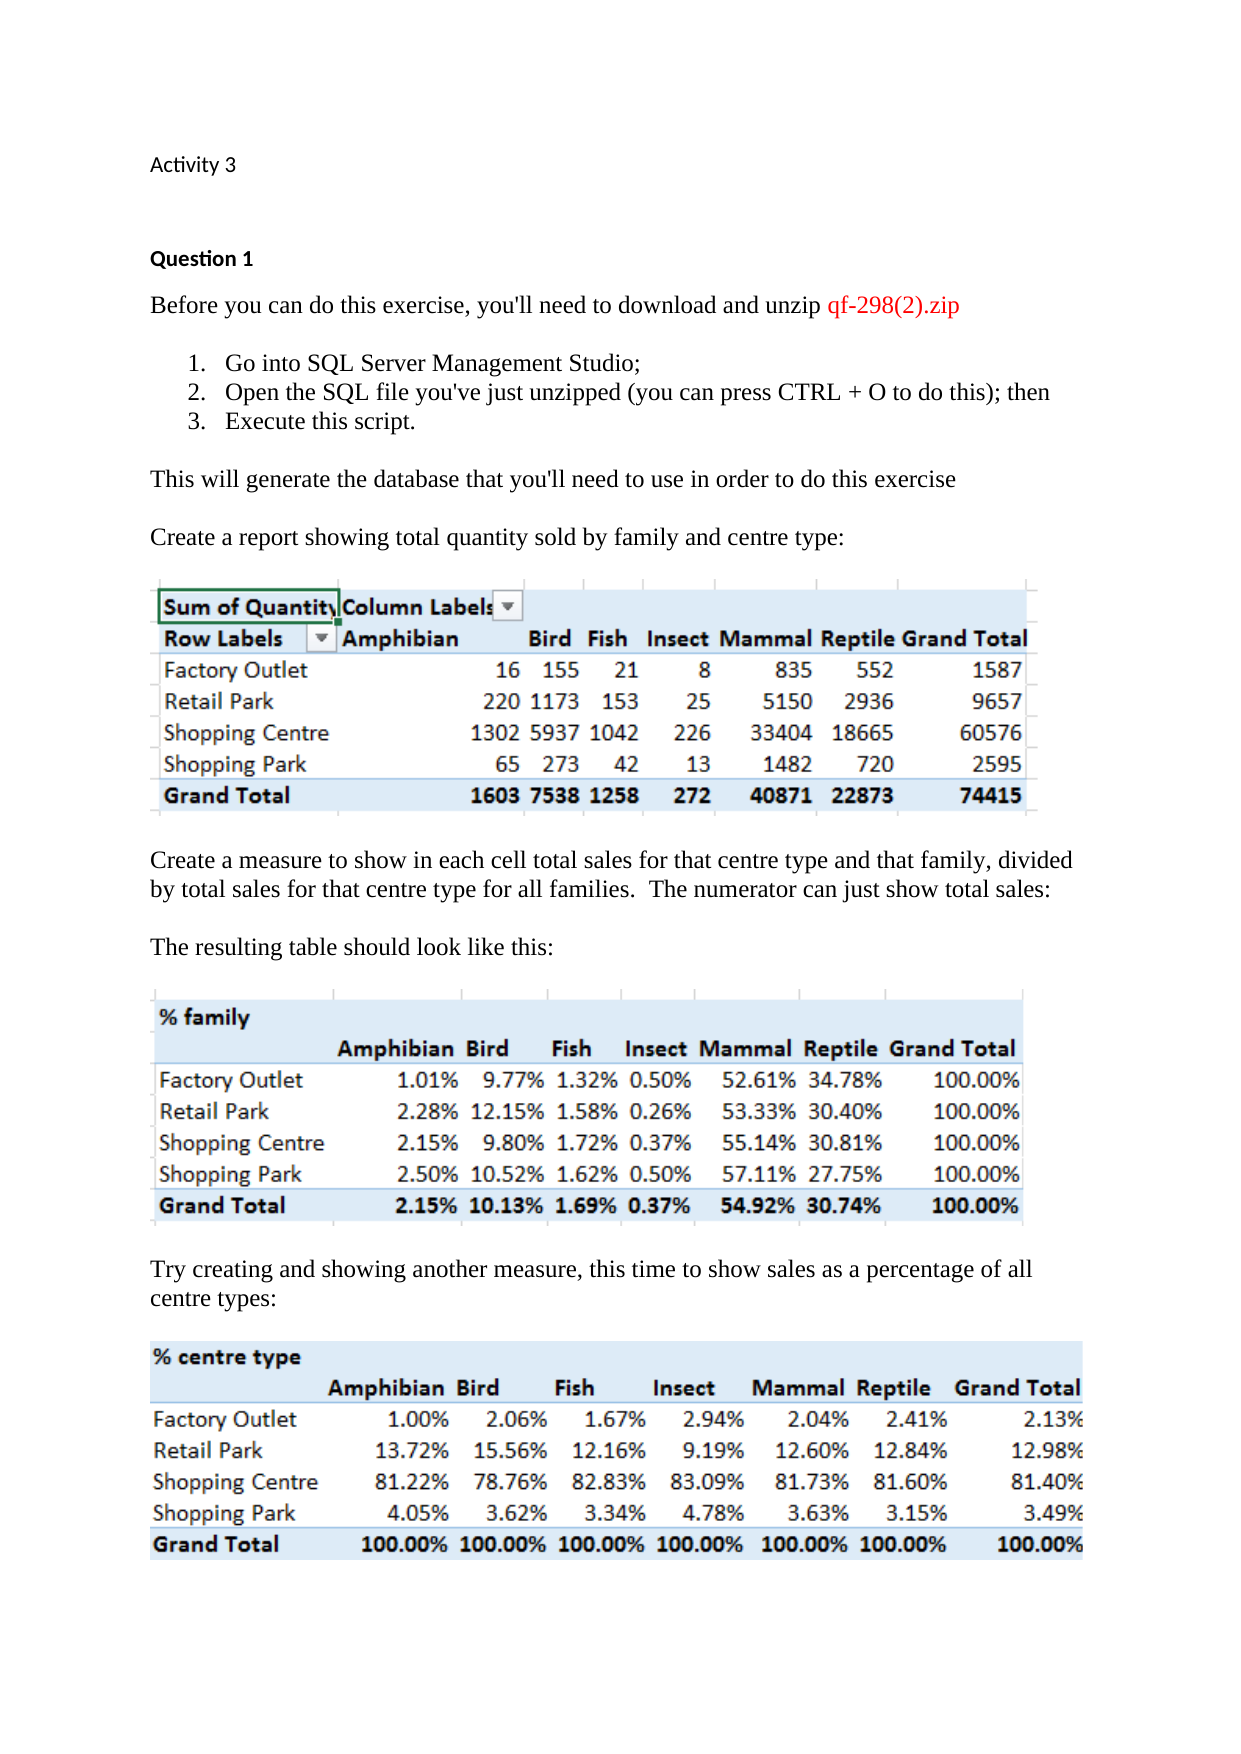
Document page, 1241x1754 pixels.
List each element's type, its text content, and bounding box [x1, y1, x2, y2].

list Open the SQL file you've just unzipped (you can press CTRL + O to do this); then [187, 377, 1090, 406]
text This will generate the database that you'll need to use in order to do this exercise [150, 464, 1090, 493]
list Execute this script. [187, 406, 1090, 435]
picture [150, 579, 1038, 816]
text Activity 3 [150, 150, 1090, 178]
text Try creating and showing another measure, this time to show sales as a percentage of all centre types: [150, 1254, 1090, 1312]
text Create a report showing total quantity sold by family and centre type: [150, 522, 1090, 551]
text Question 1 [150, 244, 1090, 272]
text Create a measure to show in each cell total sales for that centre type and that family, divided by total sales for that centre type for all families. The numerator can just show total sales: [150, 845, 1090, 902]
text Before you can do this exercise, you'll need to download and unzip qf-298(2).zip [150, 291, 1090, 319]
text The resulting table should look like this: [150, 932, 1090, 960]
picture [150, 989, 1024, 1226]
picture [150, 1341, 1083, 1560]
list Go into SQL Server Management Studio; [187, 348, 1090, 377]
